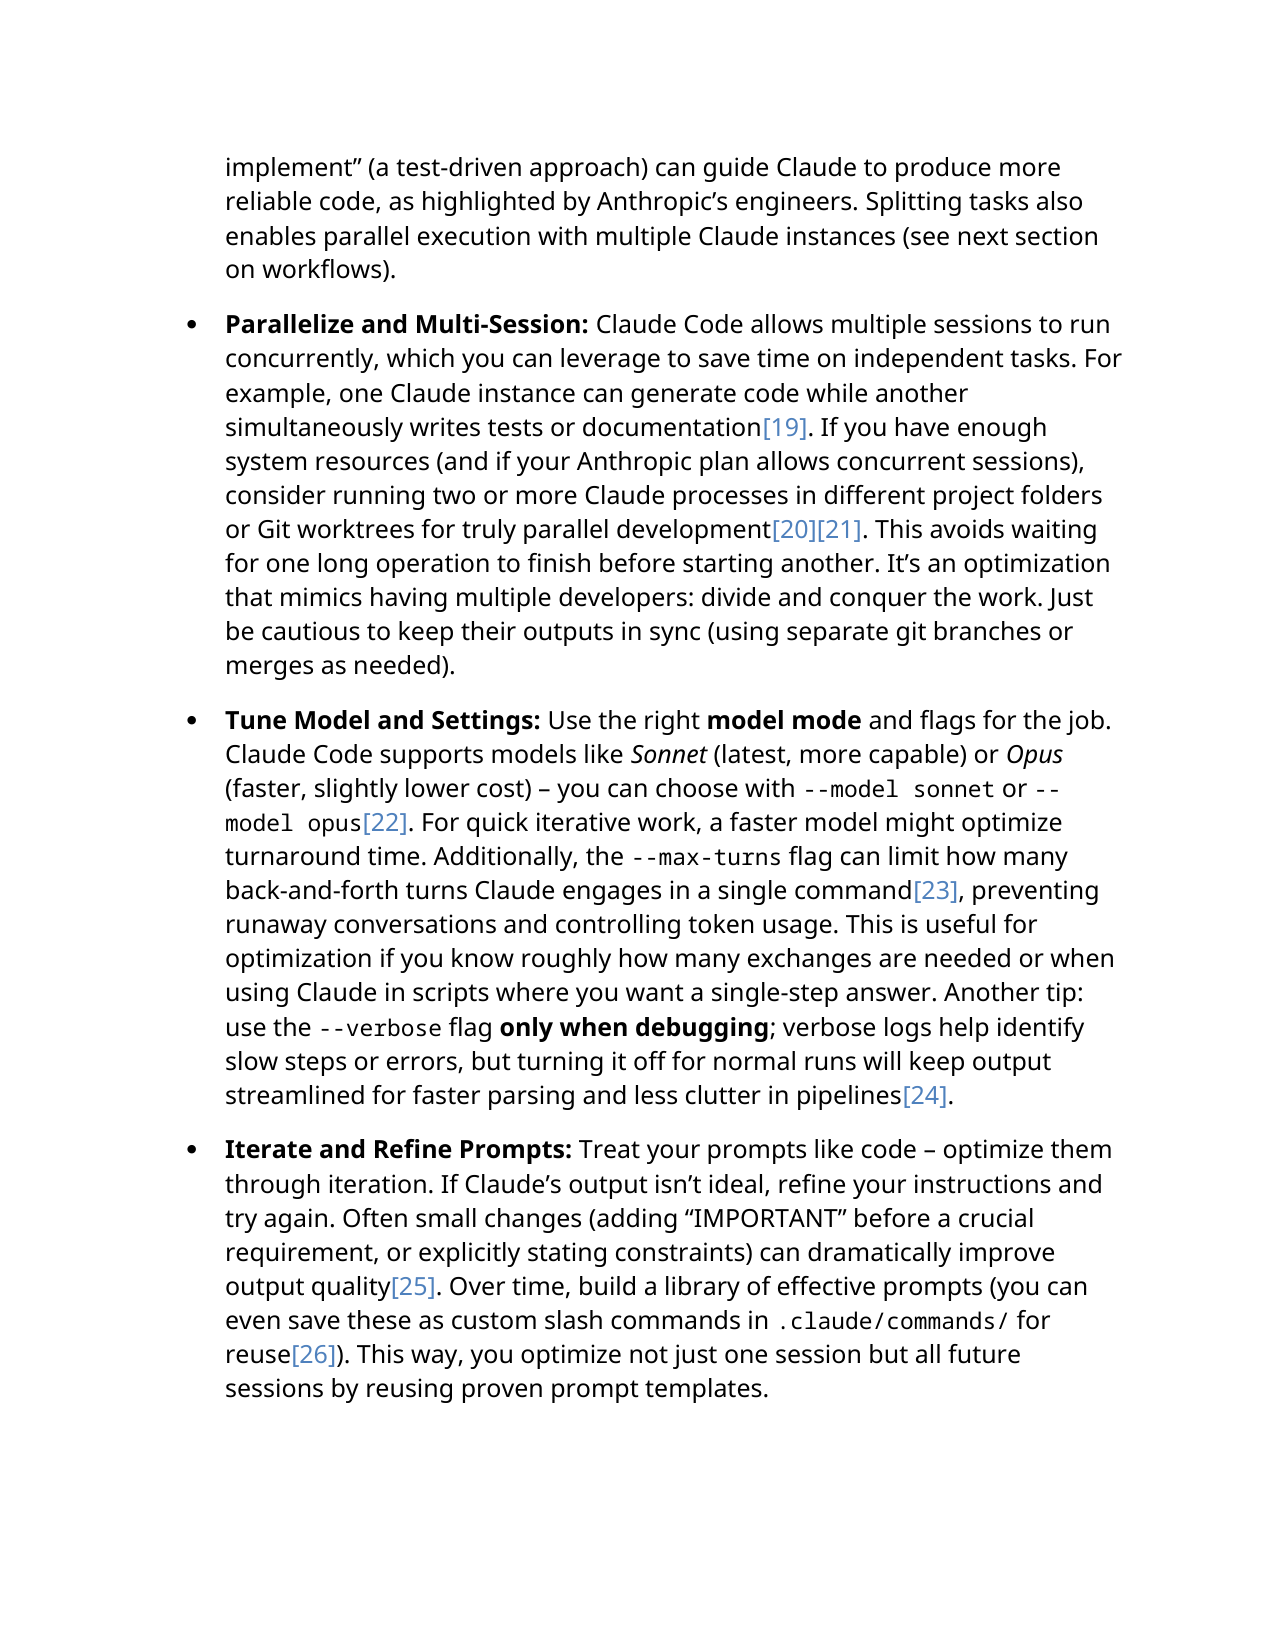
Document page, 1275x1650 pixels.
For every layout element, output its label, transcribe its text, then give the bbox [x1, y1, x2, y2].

list Tune Model and Settings: Use the right model mode and flags for the job. Claude Code supports models like Sonnet (latest, more capable) or Opus (faster, slightly lower cost) – you can choose with --model sonnet or --model opus[22]. For quick iterative work, a faster model might optimize turnaround time. Additionally, the --max-turns flag can limit how many back-and-forth turns Claude engages in a single command[23], preventing runaway conversations and controlling token usage. This is useful for optimization if you know roughly how many exchanges are needed or when using Claude in scripts where you want a single-step answer. Another tip: use the --verbose flag only when debugging; verbose logs help identify slow steps or errors, but turning it off for normal runs will keep output streamlined for faster parsing and less clutter in pipelines[24]. [187, 703, 1125, 1111]
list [187, 150, 1125, 286]
list Parallelize and Multi-Session: Claude Code allows multiple sessions to run concurrently, which you can leverage to save time on independent tasks. For example, one Claude instance can generate code while another simultaneously writes tests or documentation[19]. If you have enough system resources (and if your Anthropic plan allows concurrent sessions), consider running two or more Claude processes in different project folders or Git worktrees for truly parallel development[20][21]. This avoids waiting for one long operation to finish before starting another. It’s an optimization that mimics having multiple developers: divide and conquer the work. Just be cautious to keep their outputs in sync (using separate git branches or merges as needed). [187, 307, 1125, 682]
list Iterate and Refine Prompts: Treat your prompts like code – optimize them through iteration. If Claude’s output isn’t ideal, refine your instructions and try again. Often small changes (adding “IMPORTANT” before a crucial requirement, or explicitly stating constraints) can dramatically improve output quality[25]. Over time, build a library of effective prompts (you can even save these as custom slash commands in .claude/commands/ for reuse[26]). This way, you optimize not just one session but all future sessions by reusing proven prompt templates. [187, 1132, 1125, 1405]
